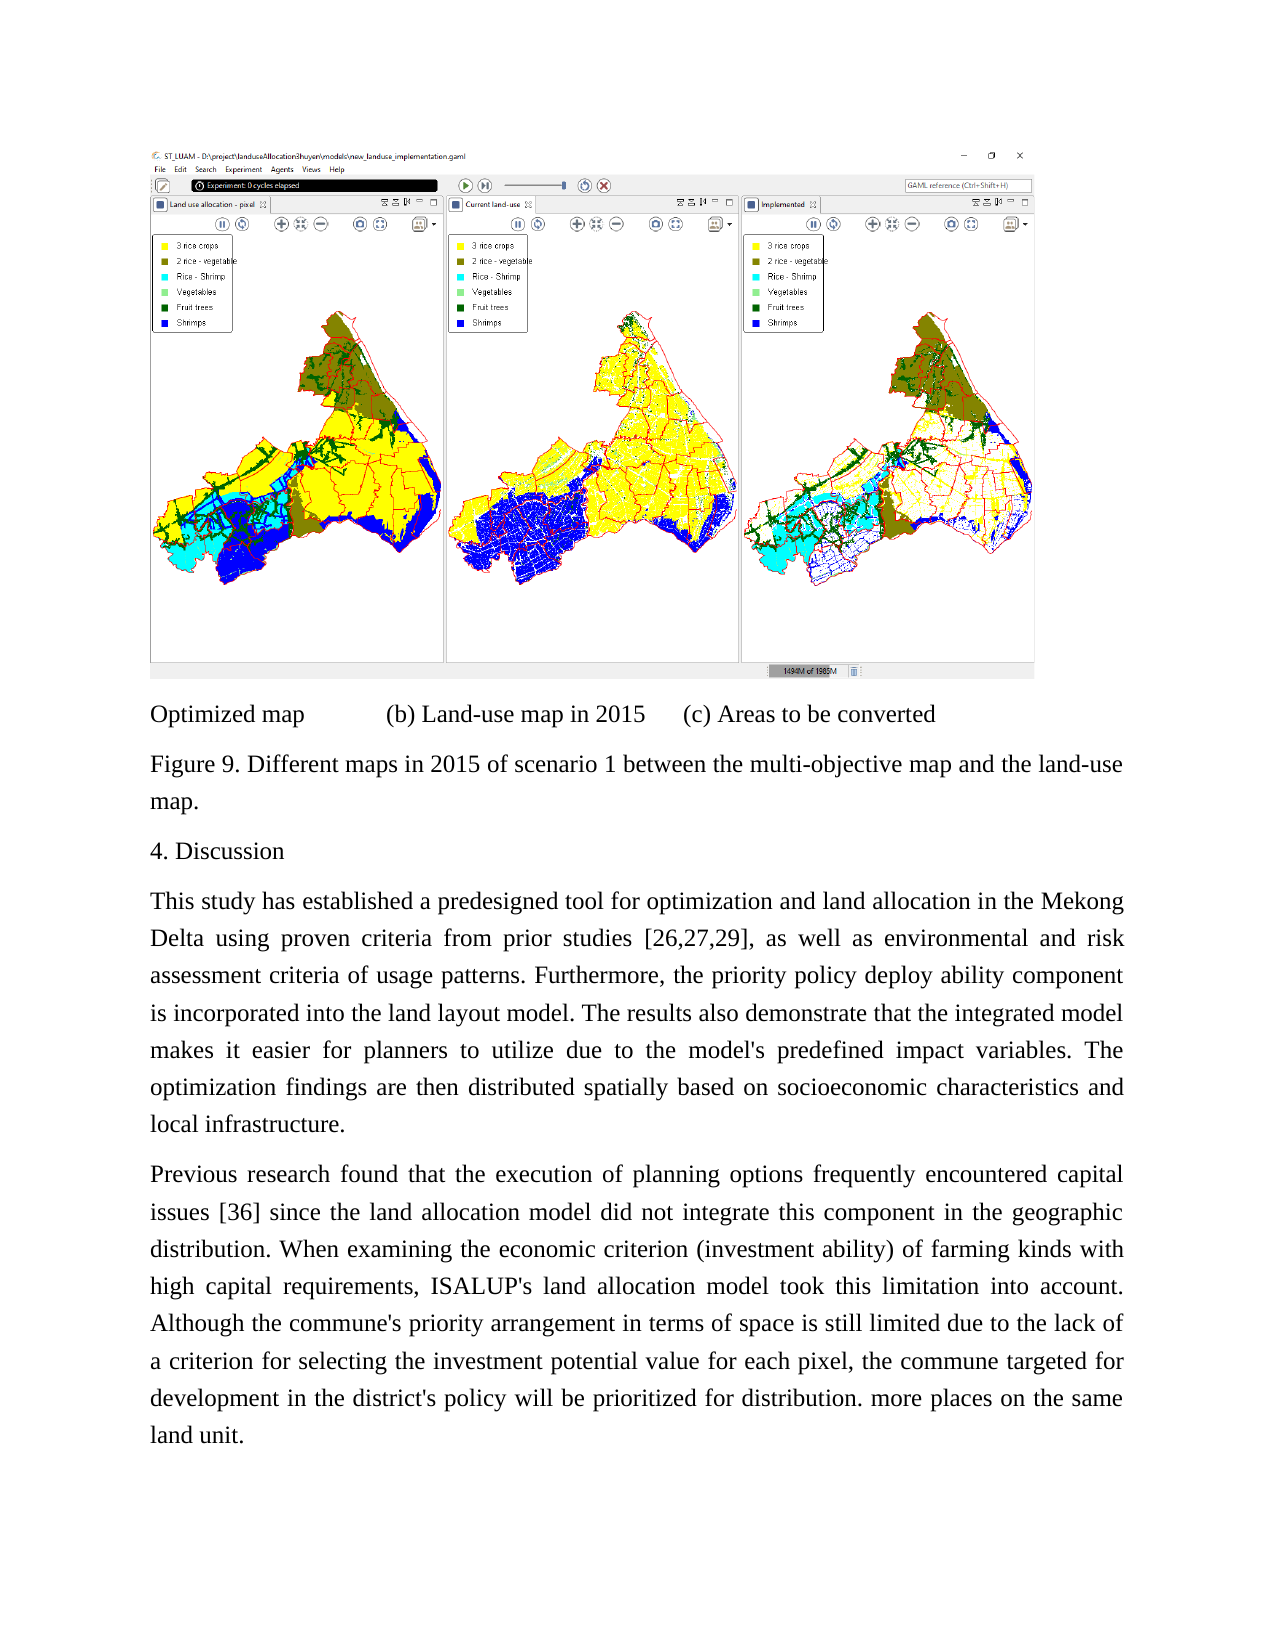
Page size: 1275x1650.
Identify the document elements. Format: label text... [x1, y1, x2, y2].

text This study has established a predesigned tool for optimization and land allocation in the Mekong Delta using proven criteria from prior studies [26,27,29], as well as environmental and risk assessment criteria of usage patterns. Furthermore, the priority policy deploy ability component is incorporated into the land layout model. The results also demonstrate that the integrated model makes it easier for planners to utilize due to the model's predefined impact variables. The optimization findings are then distributed spatially based on socioeconomic characteristics and local infrastructure. [150, 886, 1125, 1138]
picture [150, 150, 1035, 679]
text Previous research found that the execution of planning options frequently encountered capital issues [36] since the land allocation model did not integrate this component in the geographic distribution. When examining the economic criterion (investment ability) of farming kinds with high capital requirements, ISALUP's land allocation model took this limitation into account. Although the commune's priority arrangement in terms of space is still limited due to the lack of a criterion for selecting the investment potential value for each pixel, the commune targeted for development in the district's policy will be prioritized for distribution. more places on the same land unit. [150, 1159, 1125, 1449]
text 4. Discussion [150, 836, 1125, 865]
text Optimized map (b) Land-use map in 2015 (c) Areas to be converted [150, 699, 1125, 728]
text Figure 9. Different maps in 2015 of scenario 1 between the multi-objective map and the land-use map. [150, 749, 1125, 815]
